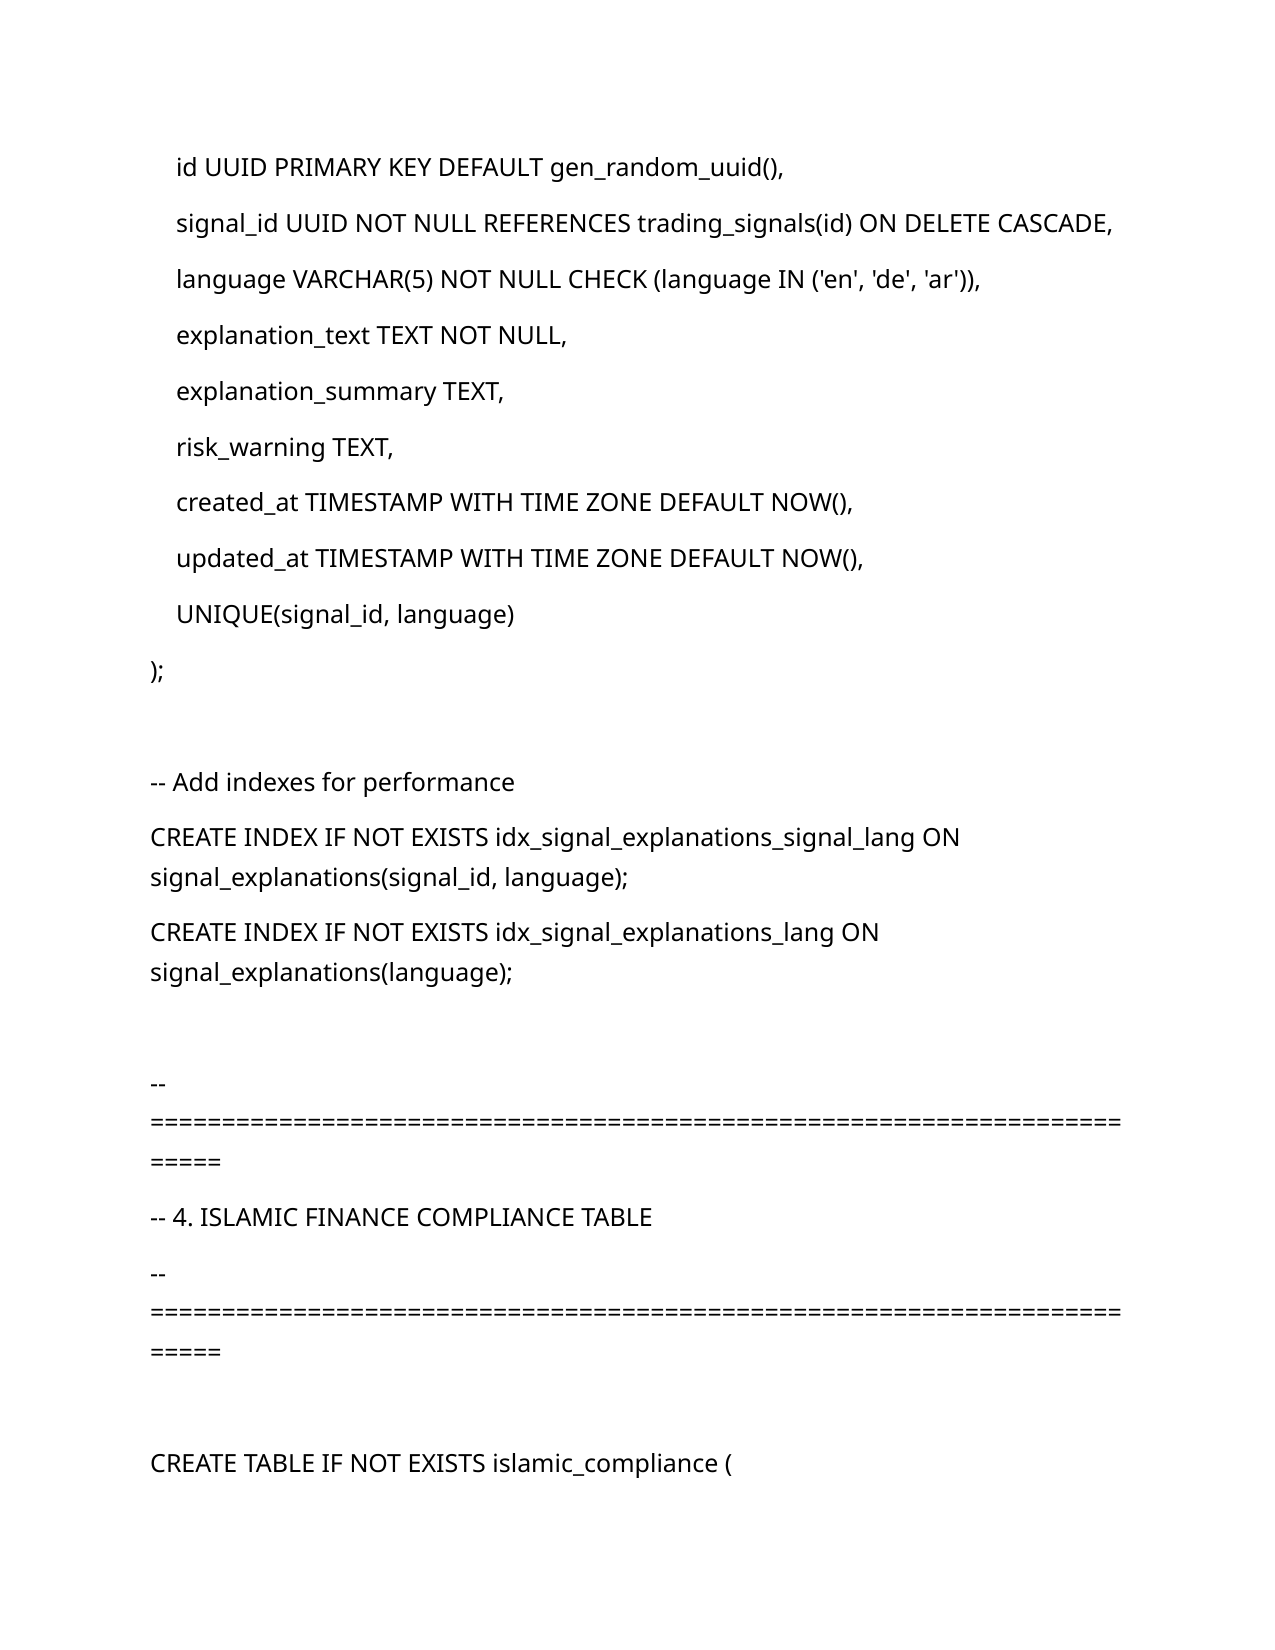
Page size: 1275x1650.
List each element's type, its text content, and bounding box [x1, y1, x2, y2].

text language VARCHAR(5) NOT NULL CHECK (language IN ('en', 'de', 'ar')), [150, 262, 1125, 296]
text updated_at TIMESTAMP WITH TIME ZONE DEFAULT NOW(), [150, 541, 1125, 575]
text -- 4. ISLAMIC FINANCE COMPLIANCE TABLE [150, 1200, 1125, 1234]
text UNIQUE(signal_id, language) [150, 597, 1125, 631]
text -- ========================================================================= [150, 1256, 1125, 1368]
text id UUID PRIMARY KEY DEFAULT gen_random_uuid(), [150, 150, 1125, 184]
text CREATE INDEX IF NOT EXISTS idx_signal_explanations_signal_lang ON signal_explanations(signal_id, language); [150, 820, 1125, 893]
text CREATE TABLE IF NOT EXISTS islamic_compliance ( [150, 1446, 1125, 1480]
text CREATE INDEX IF NOT EXISTS idx_signal_explanations_lang ON signal_explanations(language); [150, 915, 1125, 988]
text risk_warning TEXT, [150, 429, 1125, 463]
text ); [150, 652, 1125, 687]
text created_at TIMESTAMP WITH TIME ZONE DEFAULT NOW(), [150, 485, 1125, 519]
text explanation_summary TEXT, [150, 373, 1125, 407]
text -- Add indexes for performance [150, 764, 1125, 798]
text explanation_text TEXT NOT NULL, [150, 317, 1125, 352]
text signal_id UUID NOT NULL REFERENCES trading_signals(id) ON DELETE CASCADE, [150, 206, 1125, 240]
text -- ========================================================================= [150, 1066, 1125, 1178]
